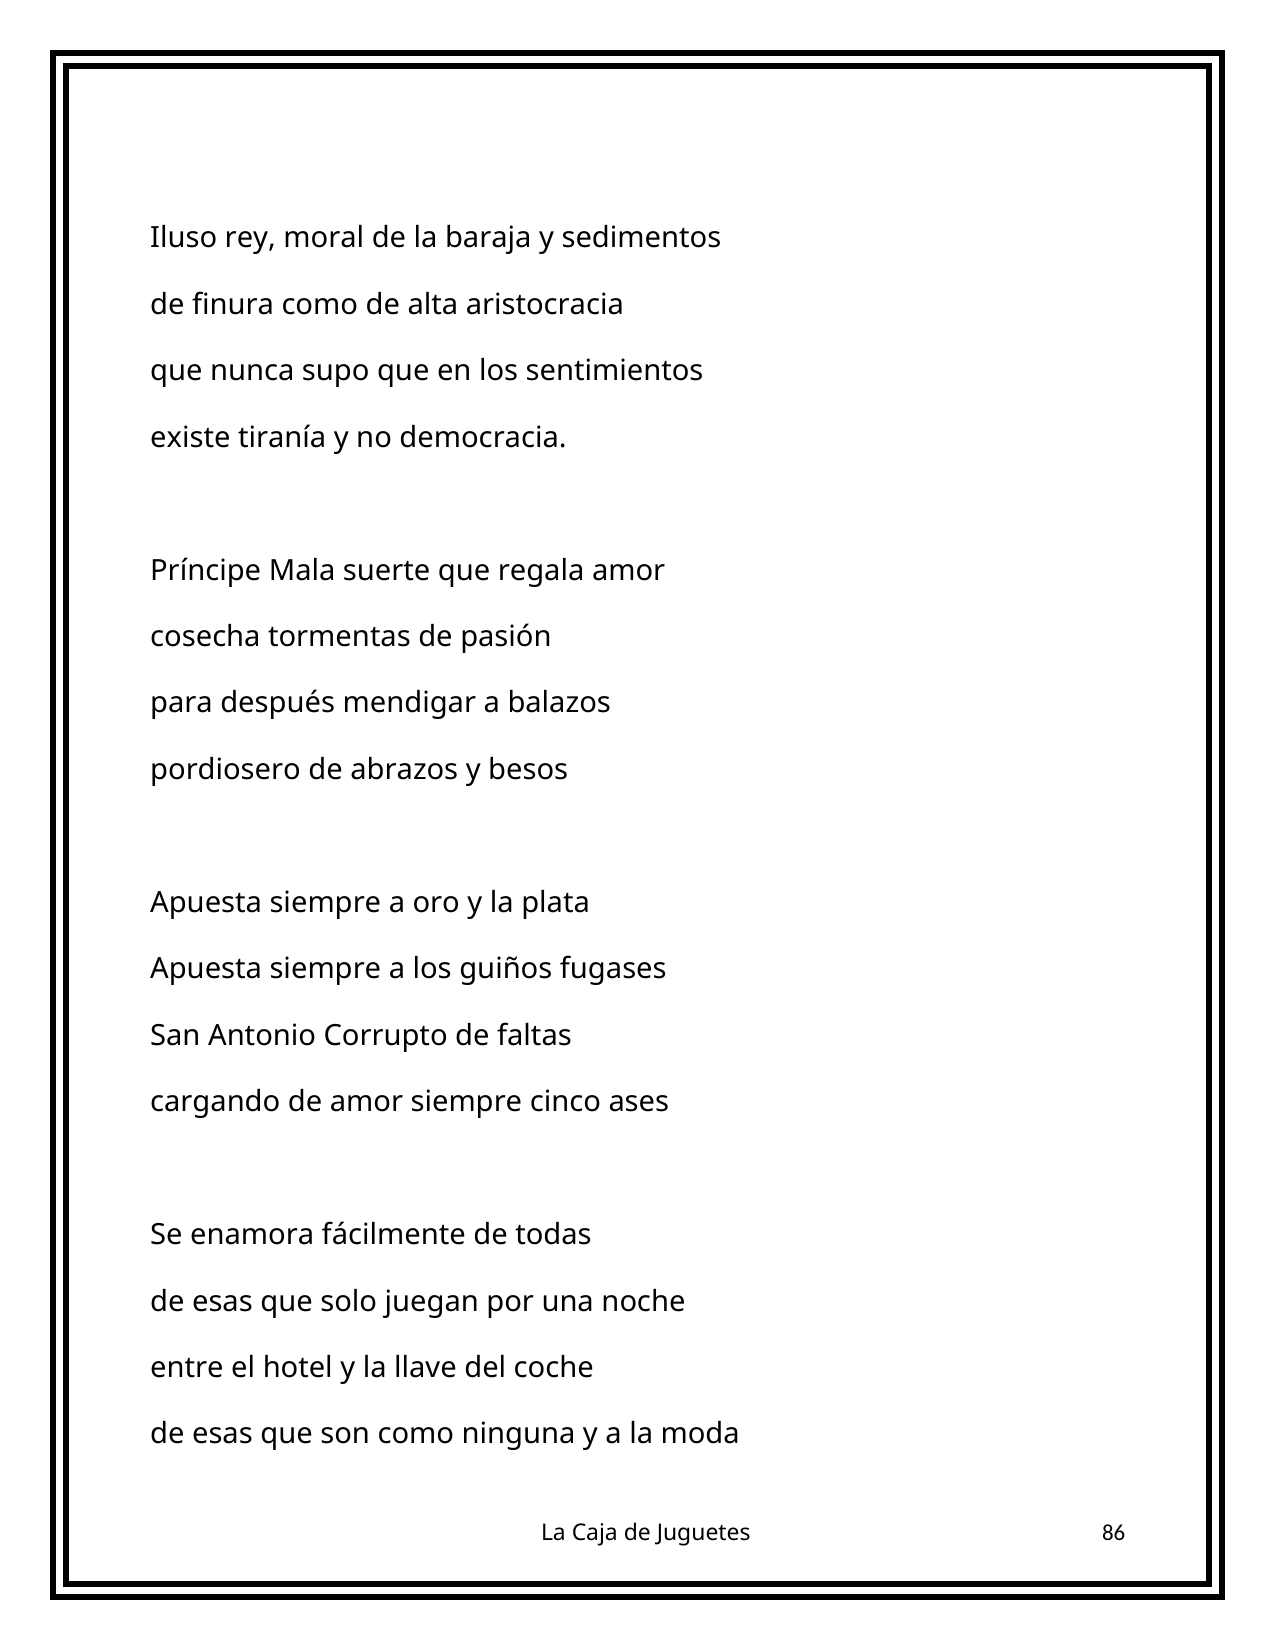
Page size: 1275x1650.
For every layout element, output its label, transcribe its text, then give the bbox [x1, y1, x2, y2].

text que nunca supo que en los sentimientos [150, 349, 1125, 389]
text Se enamora fácilmente de todas [150, 1213, 1125, 1253]
text de esas que solo juegan por una noche [150, 1280, 1125, 1319]
text Iluso rey, moral de la baraja y sedimentos [150, 216, 1125, 256]
text cargando de amor siempre cinco ases [150, 1080, 1125, 1120]
text Apuesta siempre a los guiños fugases [150, 947, 1125, 987]
text San Antonio Corrupto de faltas [150, 1014, 1125, 1054]
text para después mendigar a balazos [150, 682, 1125, 721]
text de esas que son como ninguna y a la moda [150, 1413, 1125, 1452]
text Príncipe Mala suerte que regala amor [150, 549, 1125, 588]
text Apuesta siempre a oro y la plata [150, 881, 1125, 921]
text entre el hotel y la llave del coche [150, 1346, 1125, 1386]
text cosecha tormentas de pasión [150, 615, 1125, 655]
text pordiosero de abrazos y besos [150, 748, 1125, 788]
text existe tiranía y no democracia. [150, 416, 1125, 456]
text de finura como de alta aristocracia [150, 283, 1125, 323]
